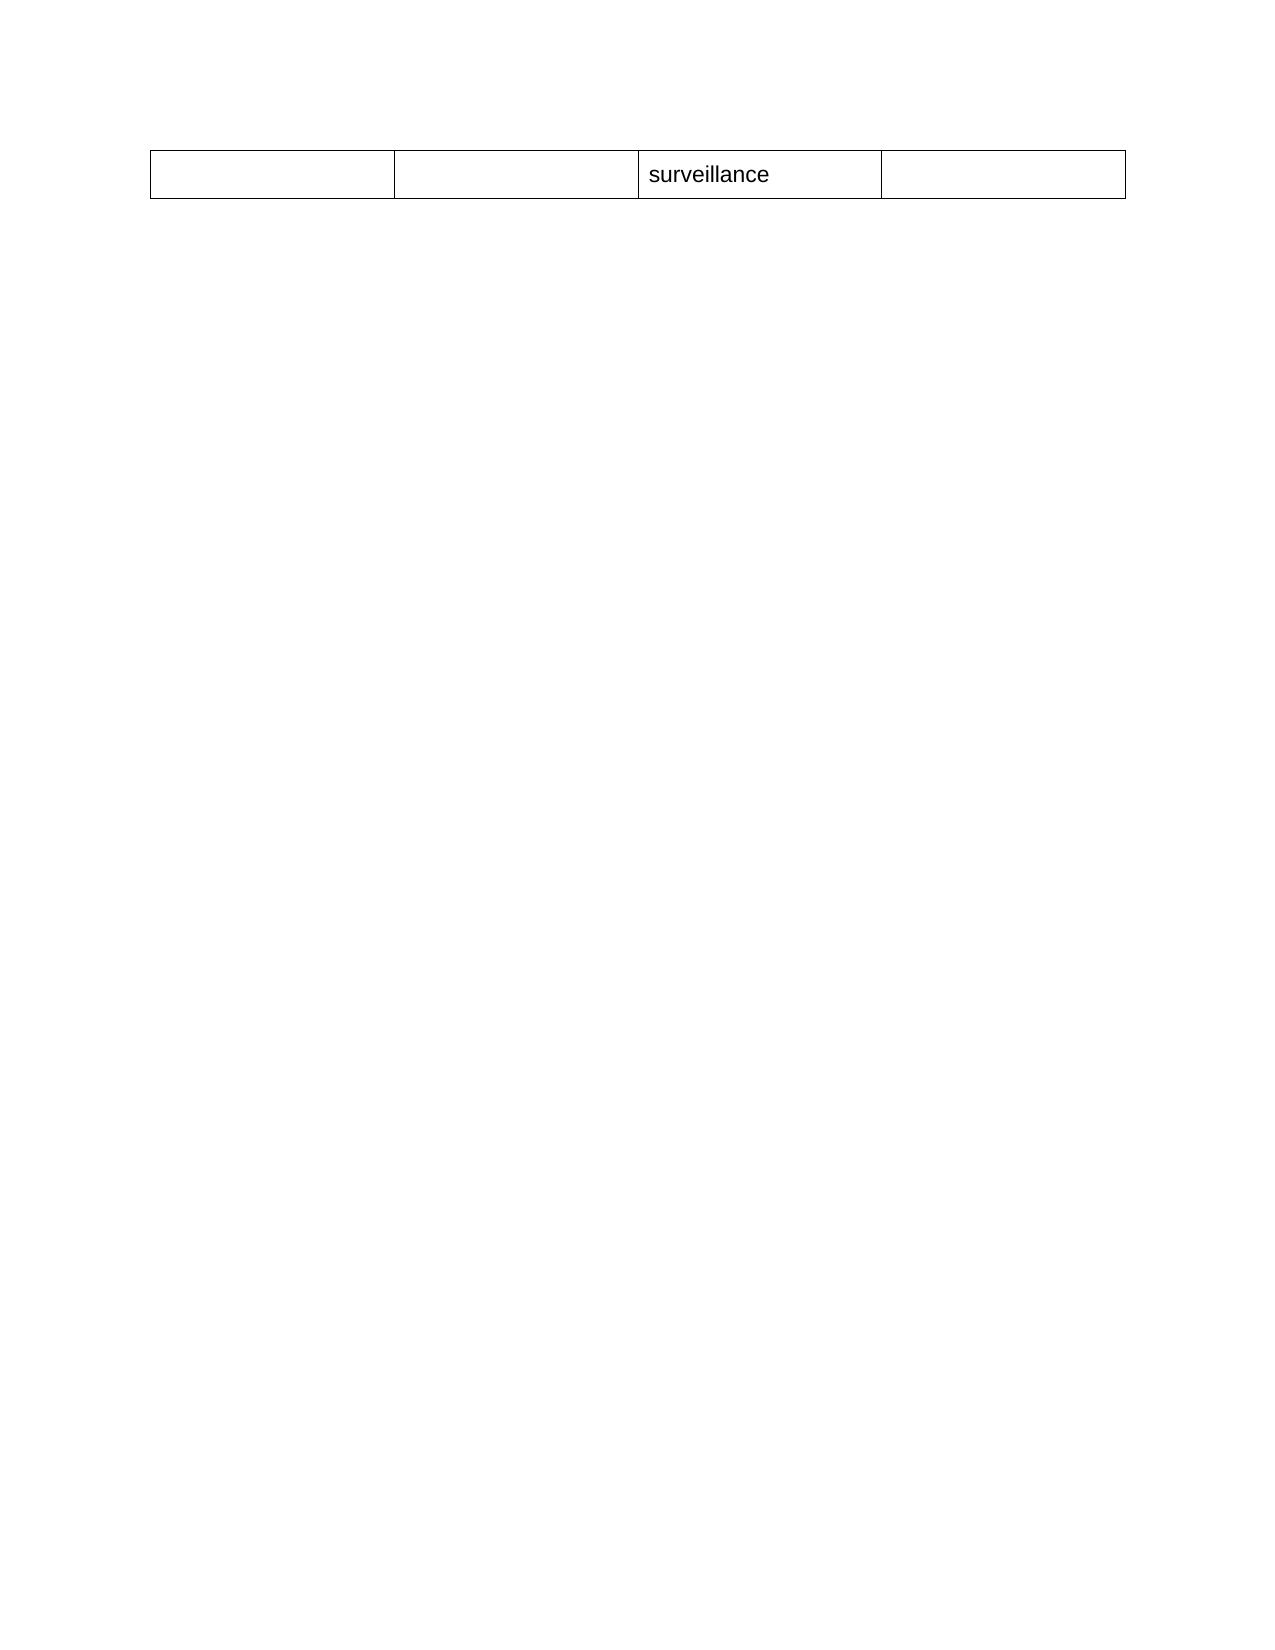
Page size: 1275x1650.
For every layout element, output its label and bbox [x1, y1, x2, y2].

table_cell [639, 151, 881, 198]
table_cell [151, 151, 394, 198]
table_cell [882, 151, 1125, 198]
table_cell [395, 151, 638, 198]
